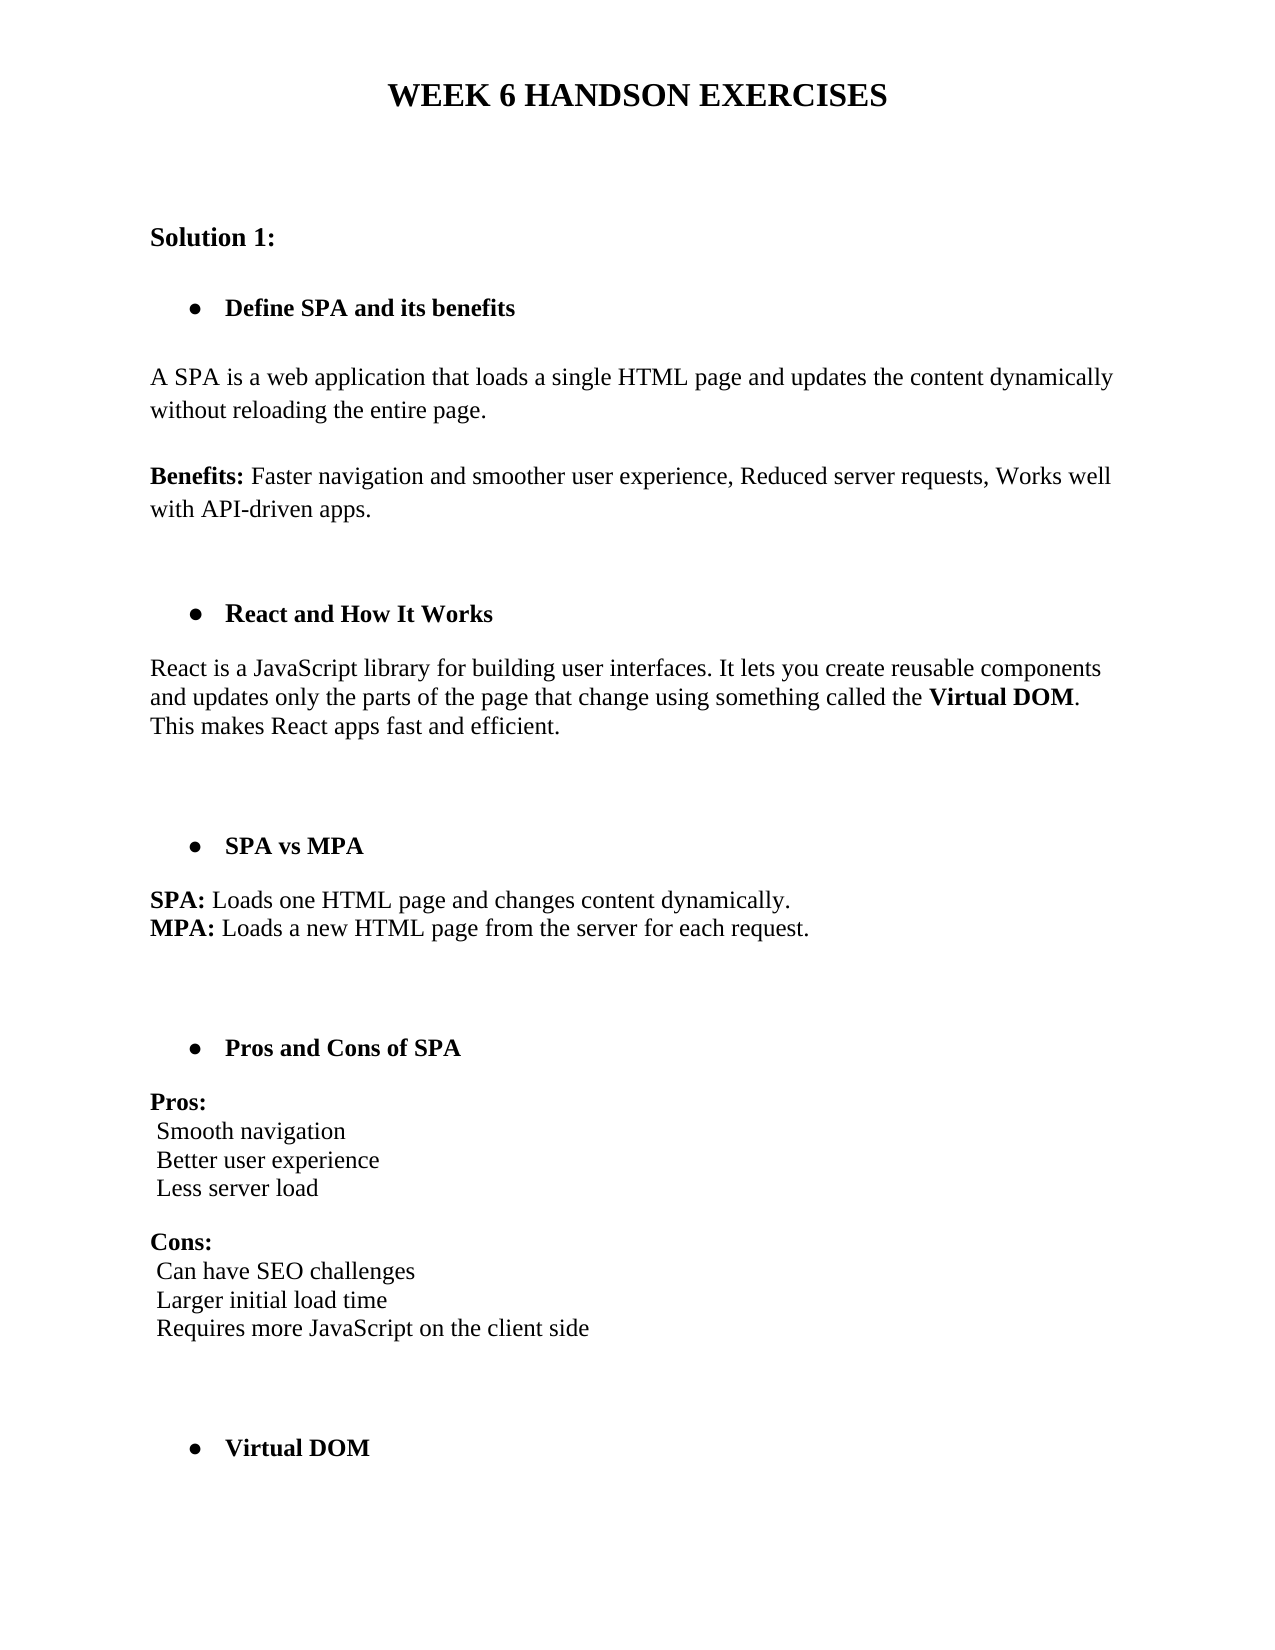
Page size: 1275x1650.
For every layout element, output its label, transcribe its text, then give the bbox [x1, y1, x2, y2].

text A SPA is a web application that loads a single HTML page and updates the content dynamically without reloading the entire page. [150, 362, 1125, 423]
text Cons: Can have SEO challenges Larger initial load time Requires more JavaScript on the client side [150, 1227, 1125, 1342]
list Define SPA and its benefits [187, 293, 1125, 322]
subtitle Virtual DOM [187, 1433, 1125, 1462]
text Solution 1: [150, 221, 1125, 253]
subtitle Pros and Cons of SPA [187, 1033, 1125, 1062]
subtitle SPA vs MPA [187, 831, 1125, 860]
text SPA: Loads one HTML page and changes content dynamically. MPA: Loads a new HTML page from the server for each request. [150, 885, 1125, 942]
text Pros: Smooth navigation Better user experience Less server load [150, 1087, 1125, 1202]
text React is a JavaScript library for building user interfaces. It lets you create reusable components and updates only the parts of the page that change using something called the Virtual DOM. This makes React apps fast and efficient. [150, 653, 1125, 740]
text Benefits: Faster navigation and smoother user experience, Reduced server requests, Works well with API-driven apps. [150, 461, 1125, 522]
subtitle React and How It Works [187, 597, 1125, 628]
